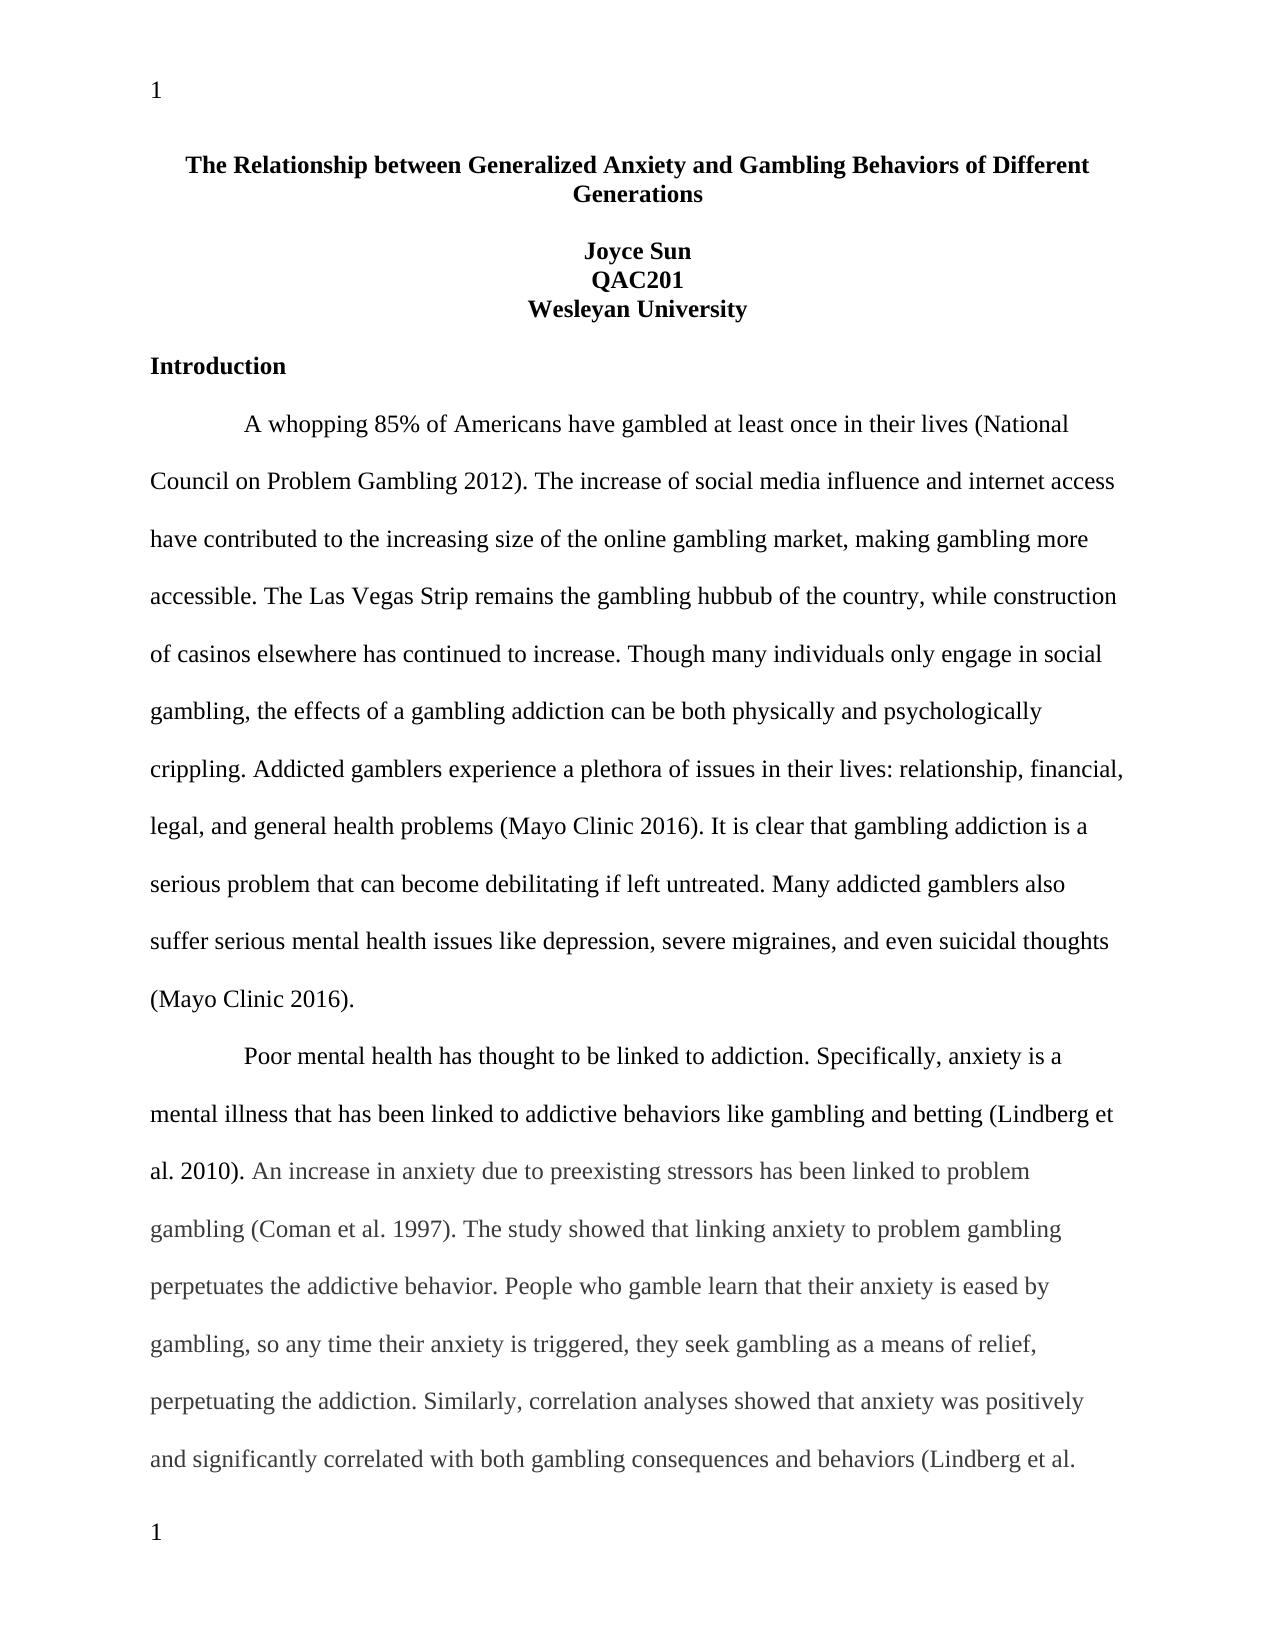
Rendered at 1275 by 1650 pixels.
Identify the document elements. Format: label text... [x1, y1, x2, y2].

text A whopping 85% of Americans have gambled at least once in their lives (National Council on Problem Gambling 2012). The increase of social media influence and internet access have contributed to the increasing size of the online gambling market, making gambling more accessible. The Las Vegas Strip remains the gambling hubbub of the country, while construction of casinos elsewhere has continued to increase. Though many individuals only engage in social gambling, the effects of a gambling addiction can be both physically and psychologically crippling. Addicted gamblers experience a plethora of issues in their lives: relationship, financial, legal, and general health problems (Mayo Clinic 2016). It is clear that gambling addiction is a serious problem that can become debilitating if left untreated. Many addicted gamblers also suffer serious mental health issues like depression, severe migraines, and even suicidal thoughts (Mayo Clinic 2016). [150, 409, 1125, 1012]
text Joyce Sun [150, 236, 1125, 265]
text Introduction [150, 351, 1125, 380]
text Wesleyan University [150, 294, 1125, 322]
text QAC201 [150, 265, 1125, 294]
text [150, 1041, 1125, 1472]
text The Relationship between Generalized Anxiety and Gambling Behaviors of Different Generations [150, 150, 1125, 207]
